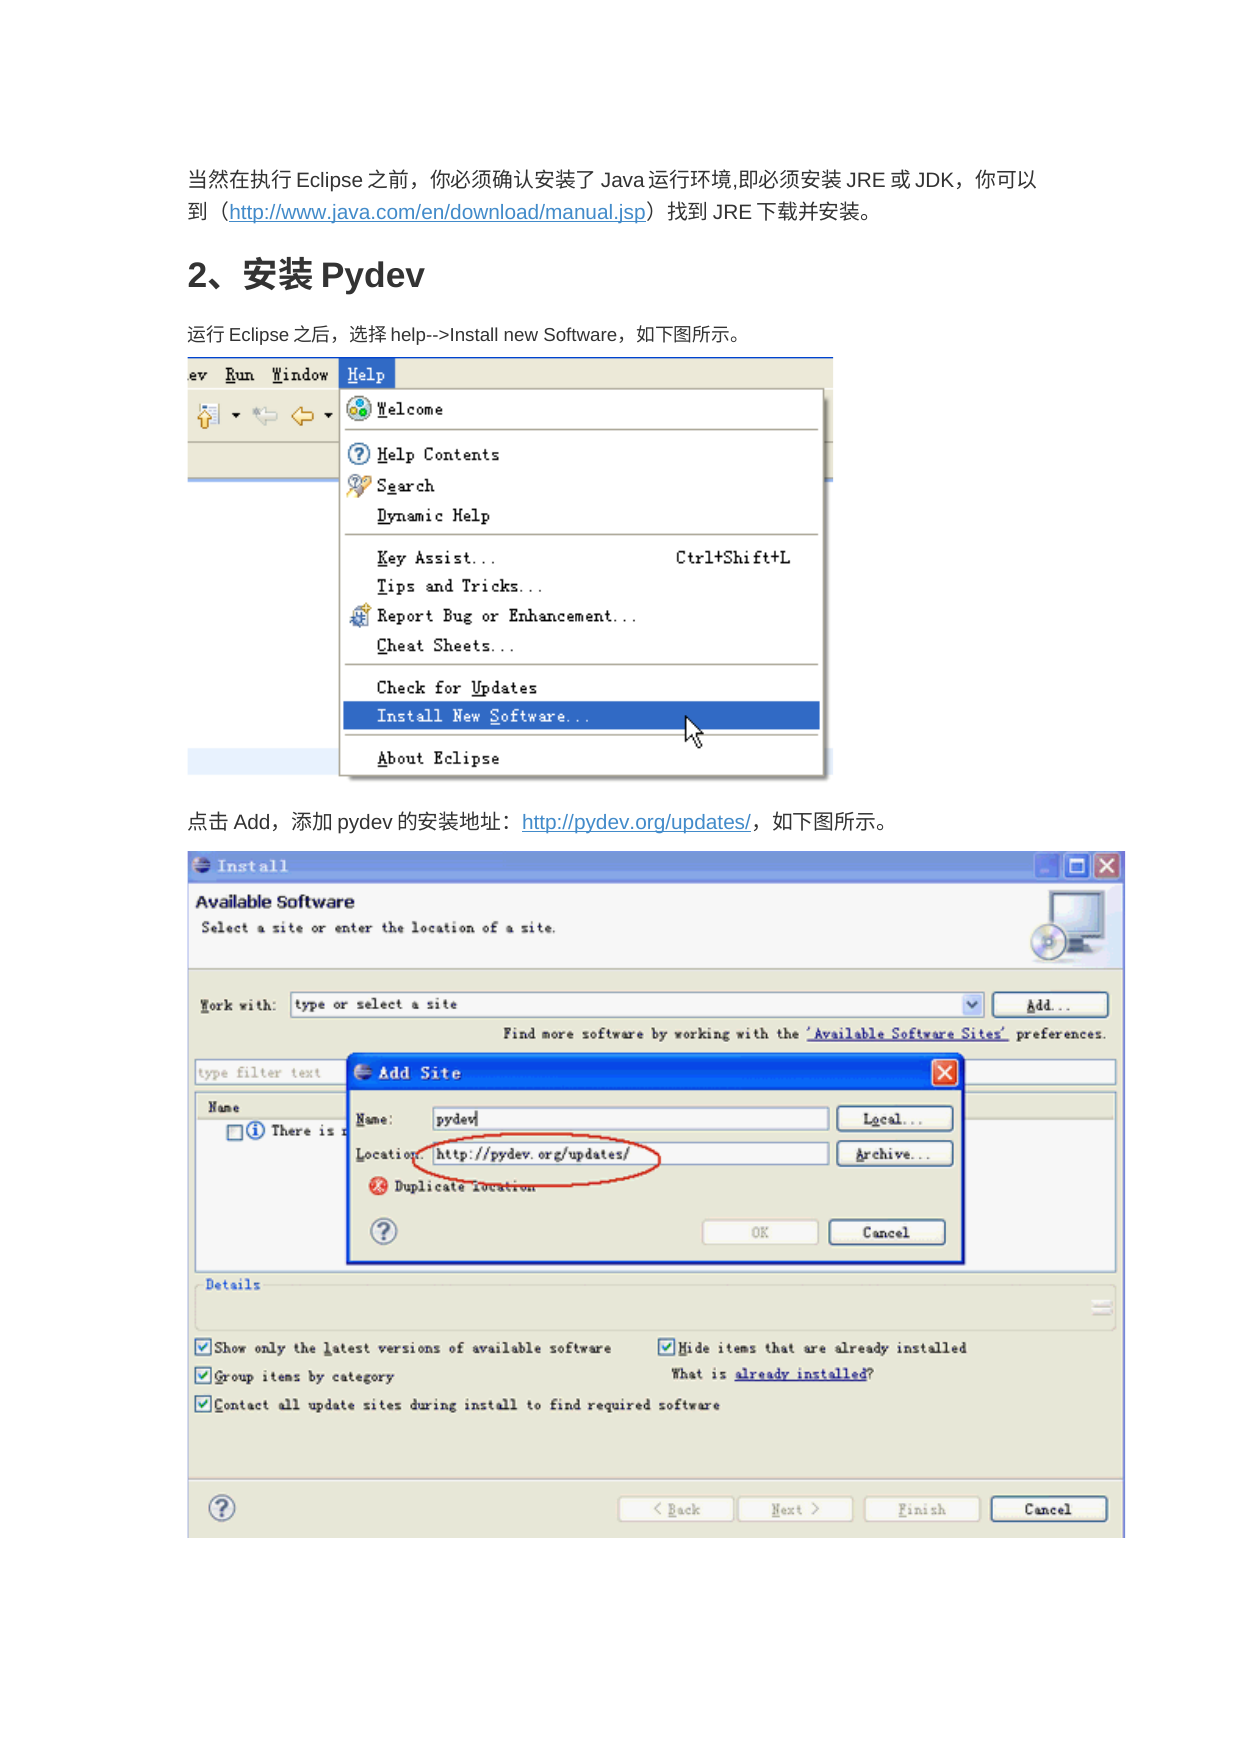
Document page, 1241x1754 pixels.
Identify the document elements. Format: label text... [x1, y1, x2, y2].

text 当然在执行Eclipse之前，你必须确认安装了Java运行环境,即必须安装JRE或JDK，你可以到（http://www.java.com/en/download/manual.jsp）找到JRE下载并安装。 [187, 162, 1053, 227]
subtitle 2、安装Pydev [187, 239, 1053, 304]
text 点击Add，添加pydev的安装地址：http://pydev.org/updates/，如下图所示。 [187, 804, 1053, 837]
picture [187, 357, 834, 797]
picture [187, 851, 1126, 1538]
text 运行Eclipse之后，选择help-->Install new Software，如下图所示。 [187, 317, 1053, 349]
